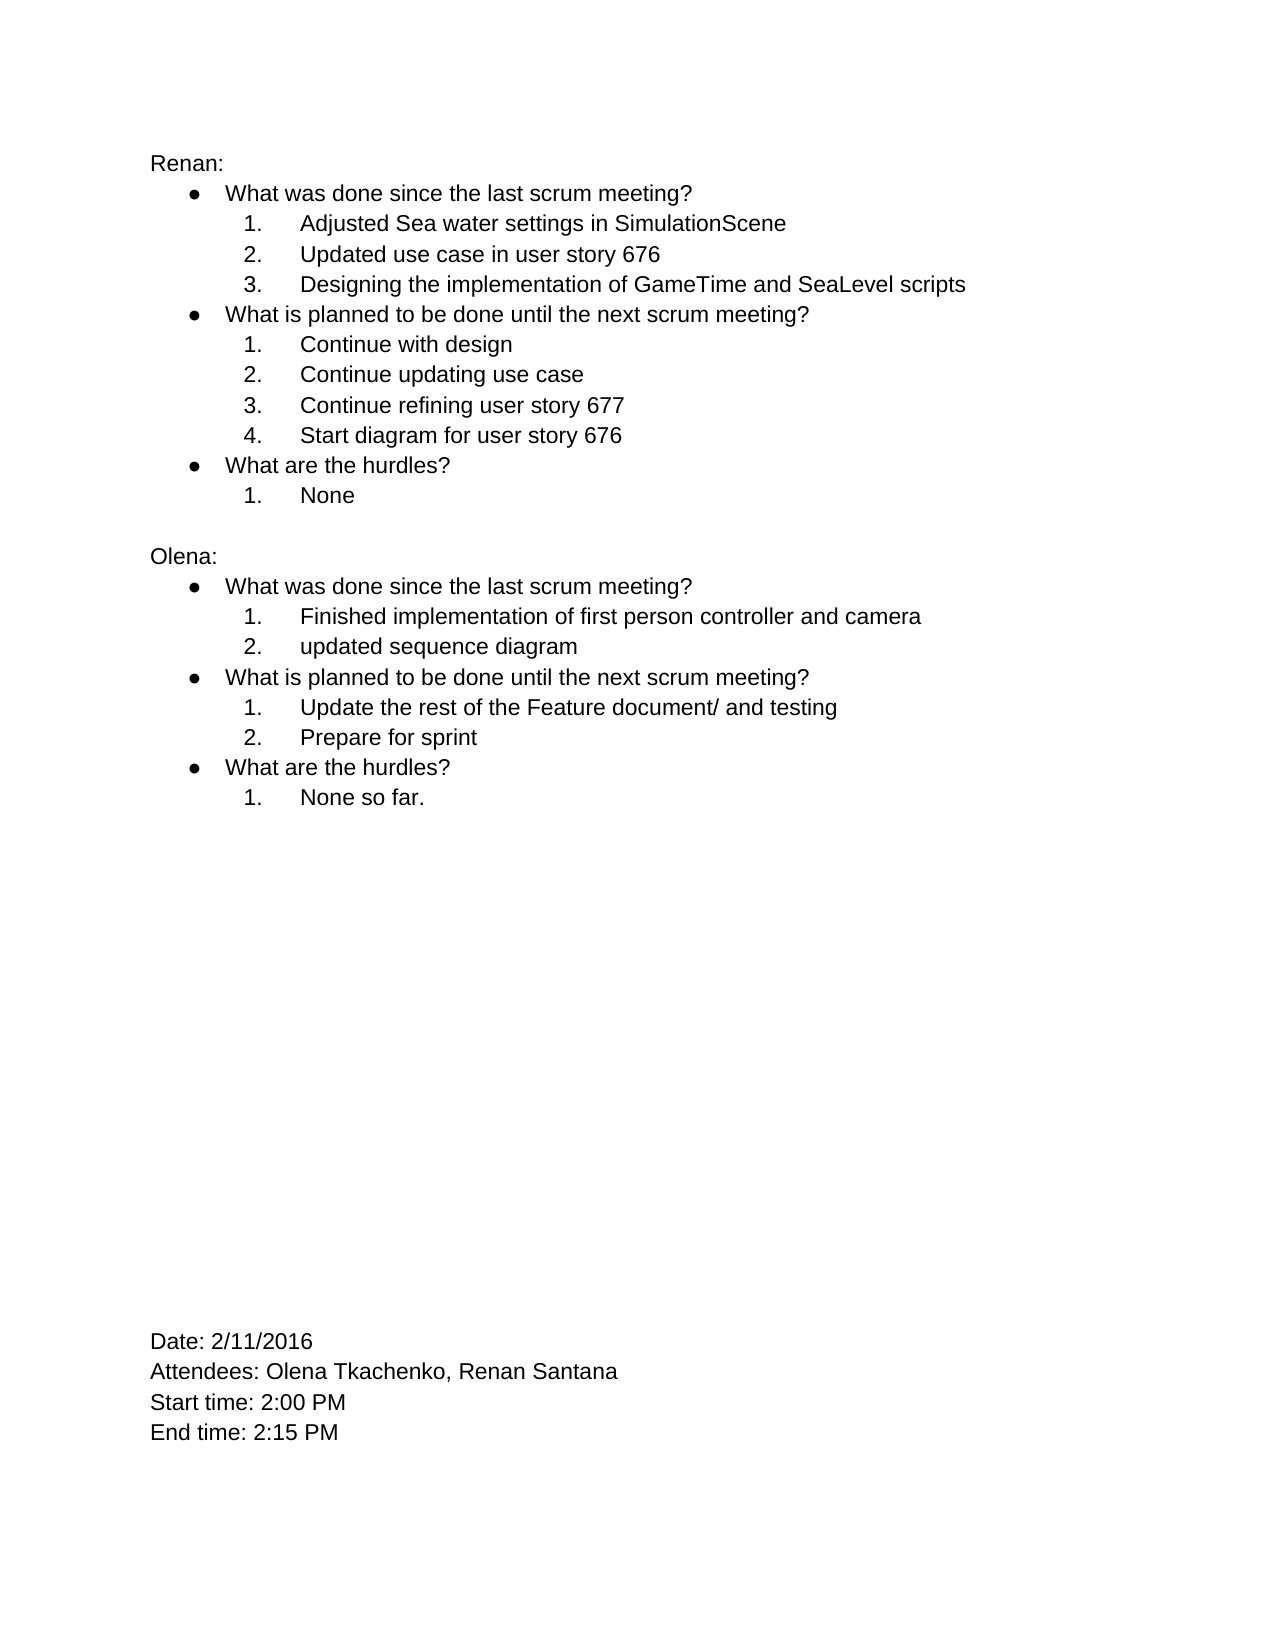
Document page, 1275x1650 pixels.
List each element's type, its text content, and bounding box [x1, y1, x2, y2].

list What are the hurdles? [187, 452, 1125, 478]
list Updated use case in user story 676 [262, 241, 1125, 267]
list Prepare for sprint [262, 724, 1125, 750]
text Attendees: Olena Tkachenko, Renan Santana [150, 1358, 1125, 1385]
list Start diagram for user story 676 [262, 422, 1125, 448]
list Adjusted Sea water settings in SimulationScene [262, 210, 1125, 237]
list What are the hurdles? [187, 754, 1125, 781]
list What is planned to be done until the next scrum meeting? [187, 663, 1125, 690]
list What was done since the last scrum meeting? [187, 573, 1125, 599]
list Designing the implementation of GameTime and SeaLevel scripts [262, 271, 1125, 297]
text End time: 2:15 PM [150, 1419, 1125, 1445]
text Start time: 2:00 PM [150, 1388, 1125, 1415]
list What is planned to be done until the next scrum meeting? [187, 301, 1125, 327]
list Continue refining user story 677 [262, 392, 1125, 418]
list None so far. [262, 784, 1125, 811]
list Update the rest of the Feature document/ and testing [262, 694, 1125, 720]
list Finished implementation of first person controller and camera [262, 603, 1125, 629]
list Continue updating use case [262, 361, 1125, 388]
text Date: 2/11/2016 [150, 1328, 1125, 1354]
list Continue with design [262, 331, 1125, 358]
list None [262, 482, 1125, 509]
text Renan: [150, 150, 1125, 176]
list What was done since the last scrum meeting? [187, 180, 1125, 207]
text Olena: [150, 543, 1125, 569]
list updated sequence diagram [262, 633, 1125, 660]
